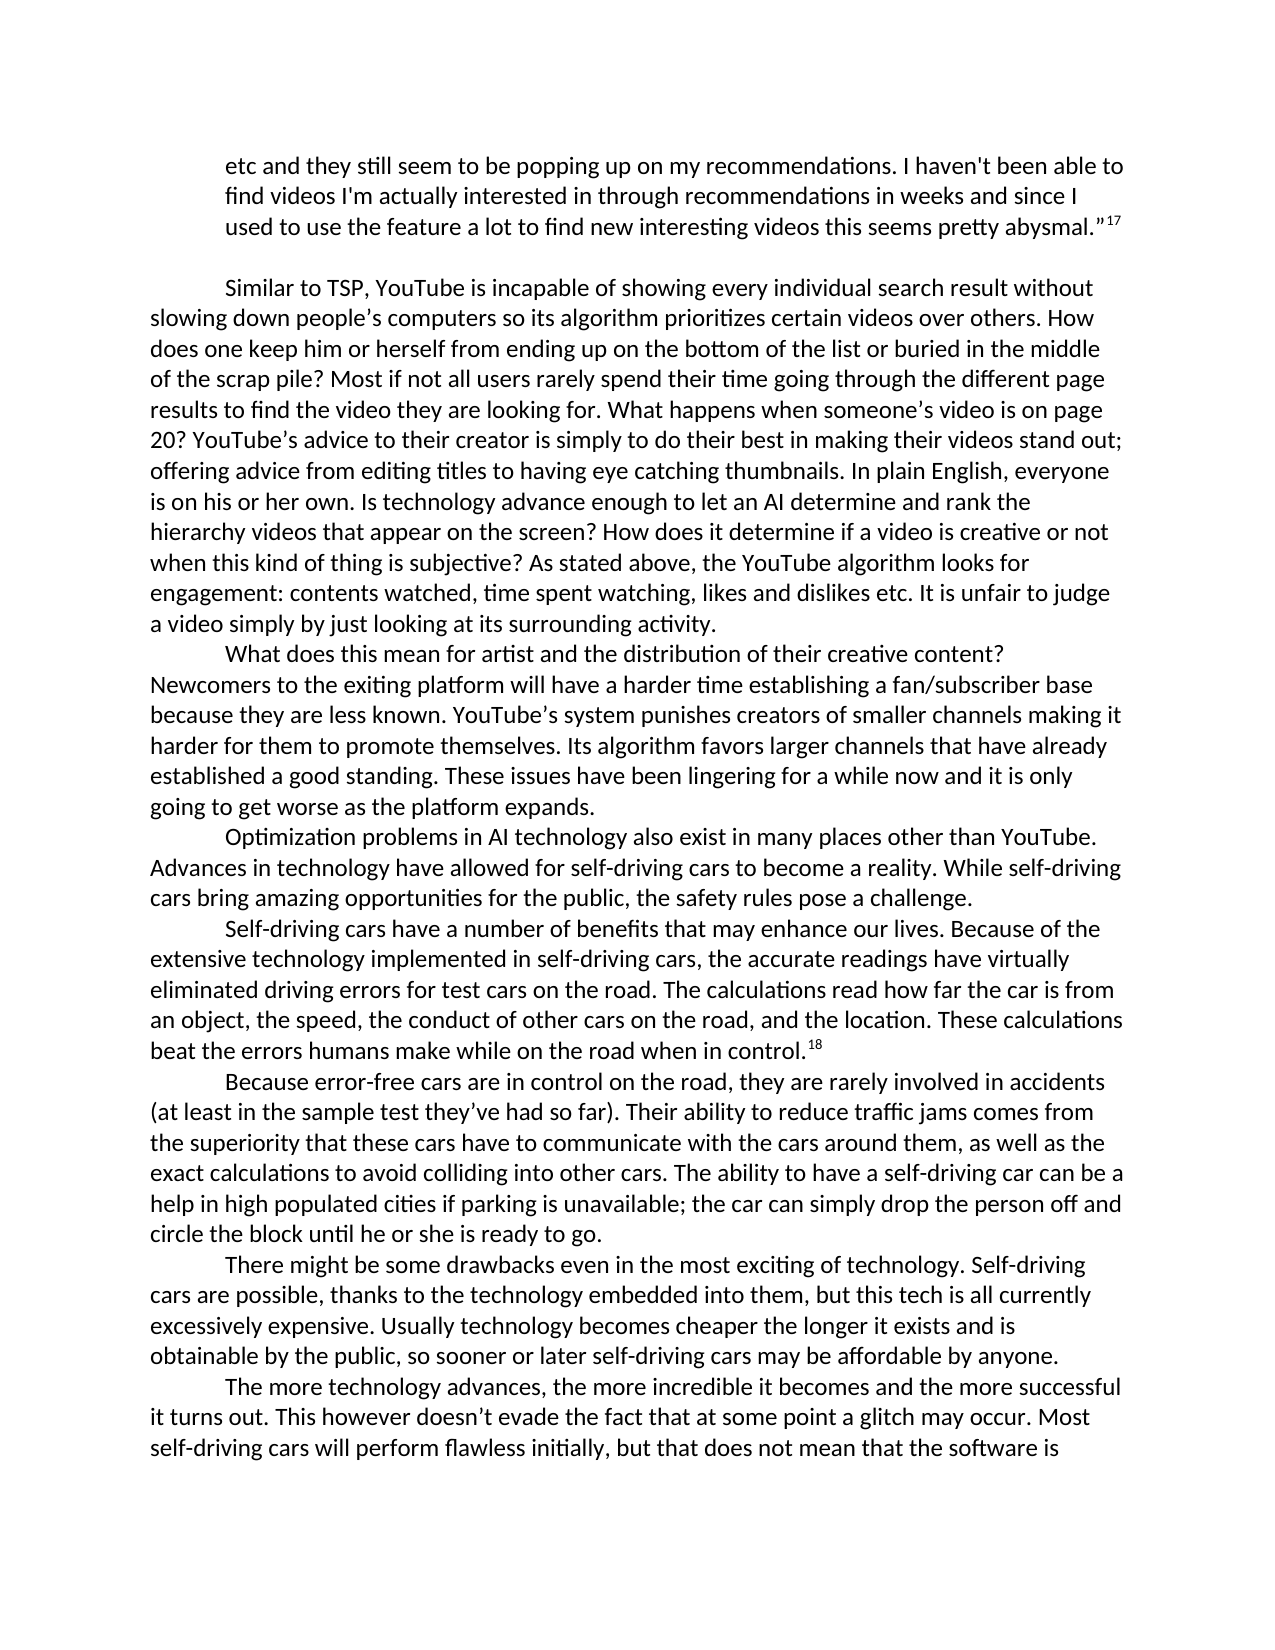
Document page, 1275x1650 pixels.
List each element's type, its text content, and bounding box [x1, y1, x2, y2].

text Because error-free cars are in control on the road, they are rarely involved in accidents (at least in the sample test they’ve had so far). Their ability to reduce traffic jams comes from the superiority that these cars have to communicate with the cars around them, as well as the exact calculations to avoid colliding into other cars. The ability to have a self-driving car can be a help in high populated cities if parking is unavailable; the car can simply drop the person off and circle the block until he or she is ready to go. [150, 1066, 1125, 1249]
text What does this mean for artist and the distribution of their creative content? Newcomers to the exiting platform will have a harder time establishing a fan/subscriber base because they are less known. YouTube’s system punishes creators of smaller channels making it harder for them to promote themselves. Its algorithm favors larger channels that have already established a good standing. These issues have been lingering for a while now and it is only going to get worse as the platform expands. [150, 638, 1125, 821]
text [150, 1371, 1125, 1462]
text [150, 150, 1125, 242]
text Optimization problems in AI technology also exist in many places other than YouTube. Advances in technology have allowed for self-driving cars to become a reality. While self-driving cars bring amazing opportunities for the public, the safety rules pose a challenge. [150, 821, 1125, 913]
text Similar to TSP, YouTube is incapable of showing every individual search result without slowing down people’s computers so its algorithm prioritizes certain videos over others. How does one keep him or herself from ending up on the bottom of the list or buried in the middle of the scrap pile? Most if not all users rarely spend their time going through the different page results to find the video they are looking for. What happens when someone’s video is on page 20? YouTube’s advice to their creator is simply to do their best in making their videos stand out; offering advice from editing titles to having eye catching thumbnails. In plain English, everyone is on his or her own. Is technology advance enough to let an AI determine and rank the hierarchy videos that appear on the screen? How does it determine if a video is creative or not when this kind of thing is subjective? As stated above, the YouTube algorithm looks for engagement: contents watched, time spent watching, likes and dislikes etc. It is unfair to judge a video simply by just looking at its surrounding activity. [150, 272, 1125, 638]
text Self-driving cars have a number of benefits that may enhance our lives. Because of the extensive technology implemented in self-driving cars, the accurate readings have virtually eliminated driving errors for test cars on the road. The calculations read how far the car is from an object, the speed, the conduct of other cars on the road, and the location. These calculations beat the errors humans make while on the road when in control. [150, 913, 1125, 1066]
text There might be some drawbacks even in the most exciting of technology. Self-driving cars are possible, thanks to the technology embedded into them, but this tech is all currently excessively expensive. Usually technology becomes cheaper the longer it exists and is obtainable by the public, so sooner or later self-driving cars may be affordable by anyone. [150, 1249, 1125, 1371]
